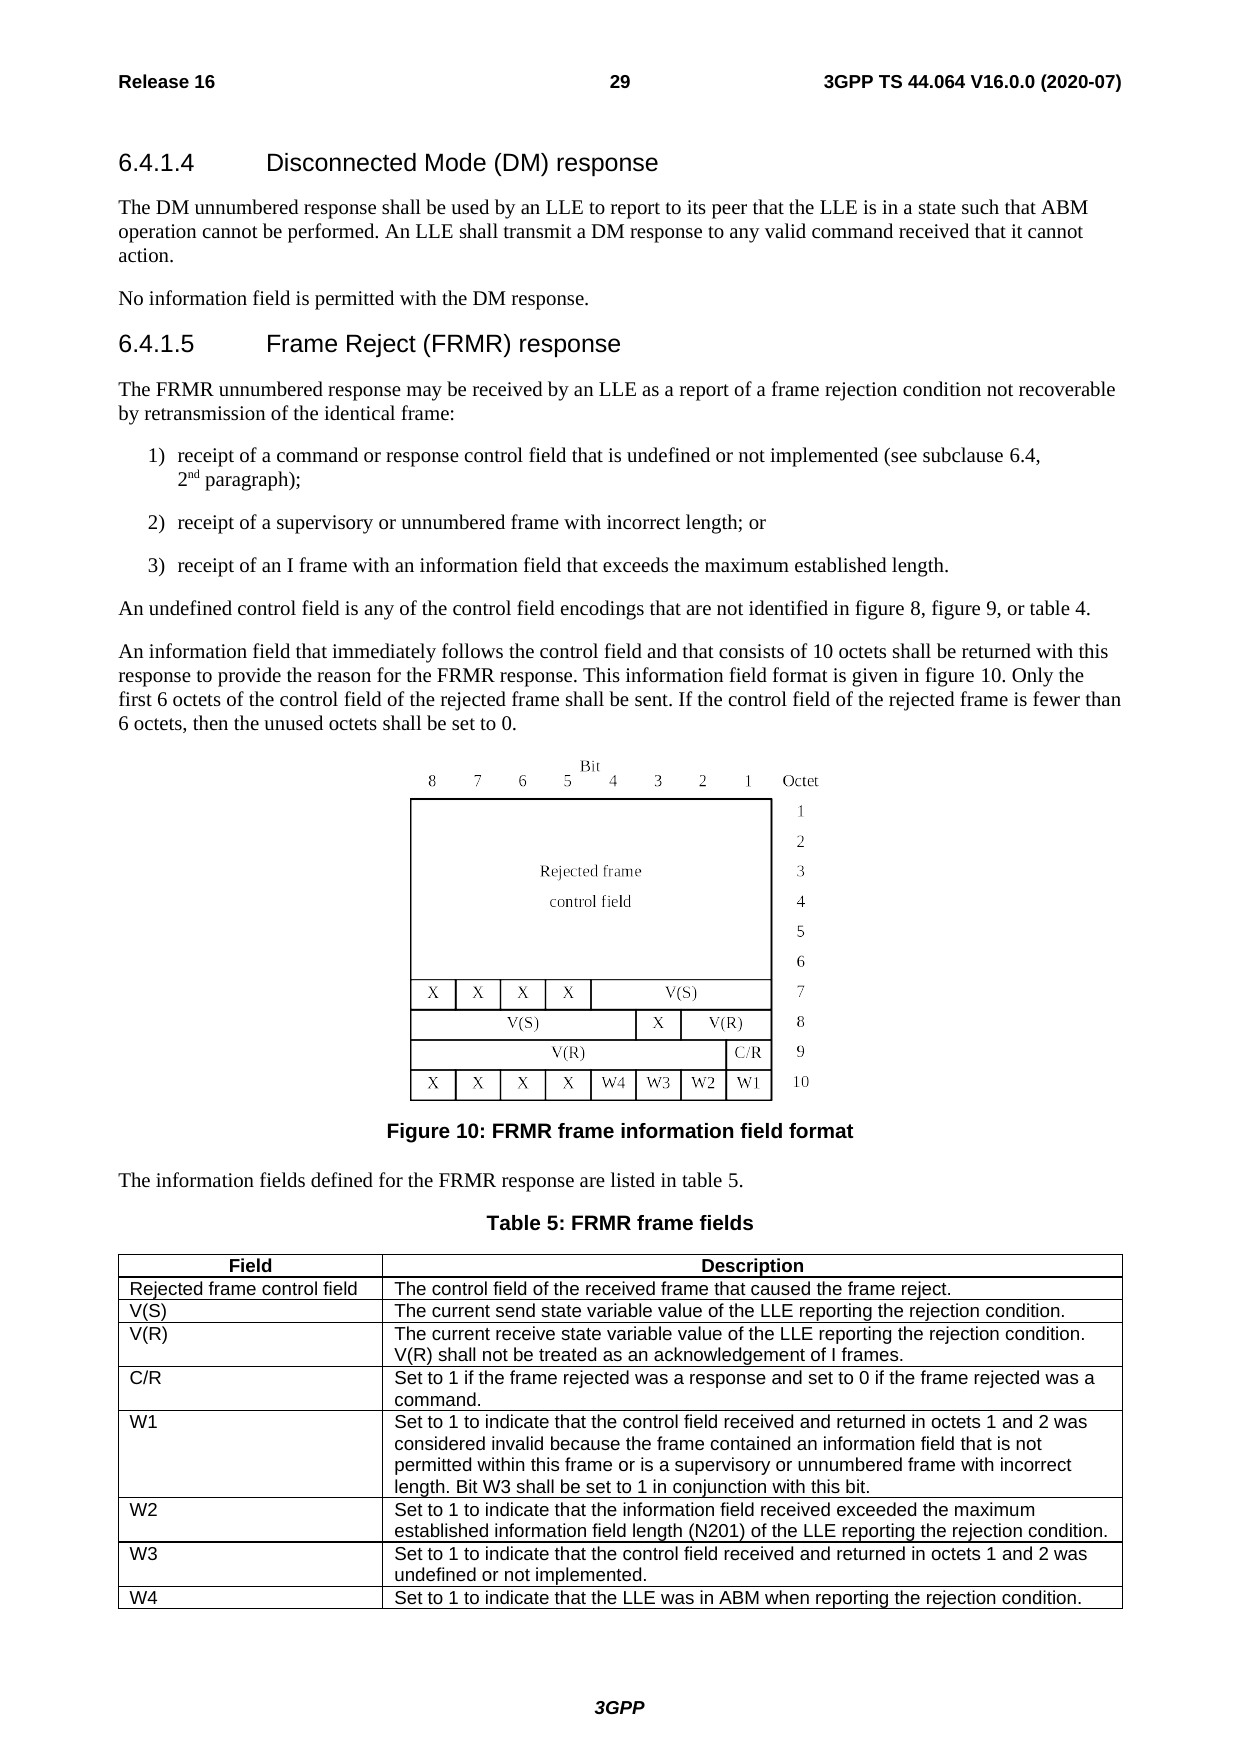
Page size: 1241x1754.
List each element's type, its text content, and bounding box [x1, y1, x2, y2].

text 1) receipt of a command or response control field that is undefined or not implemented (see subclause 6.4, 2nd paragraph); [148, 443, 1122, 491]
table_cell Set to 1 to indicate that the control field received and returned in octets 1 and 2 was undefined or not implemented. [383, 1543, 1122, 1586]
table_cell Set to 1 to indicate that the LLE was in ABM when reporting the rejection condition. [383, 1587, 1122, 1608]
text No information field is permitted with the DM response. [118, 286, 1122, 310]
text An undefined control field is any of the control field encodings that are not identified in figure 8, figure 9, or table 4. [118, 596, 1122, 620]
table_cell W3 [119, 1543, 382, 1586]
table_cell V(S) [119, 1300, 382, 1322]
text 2) receipt of a supervisory or unnumbered frame with incorrect length; or [148, 510, 1122, 534]
table_cell Set to 1 if the frame rejected was a response and set to 0 if the frame rejected was a command. [383, 1367, 1122, 1410]
table_cell Set to 1 to indicate that the information field received exceeded the maximum established information field length (N201) of the LLE reporting the rejection condition. [383, 1498, 1122, 1541]
text 3) receipt of an I frame with an information field that exceeds the maximum established length. [148, 553, 1122, 577]
table_cell The current send state variable value of the LLE reporting the rejection condition. [383, 1300, 1122, 1322]
table_header Field [119, 1255, 382, 1276]
table_cell W2 [119, 1498, 382, 1541]
subtitle 6.4.1.5 Frame Reject (FRMR) response [118, 329, 1122, 358]
table_cell Set to 1 to indicate that the control field received and returned in octets 1 and 2 was considered invalid because the frame contained an information field that is not permitted within this frame or is a supervisory or unnumbered frame with incorrect length. Bit W3 shall be set to 1 in conjunction with this bit. [383, 1411, 1122, 1497]
text An information field that immediately follows the control field and that consists of 10 octets shall be returned with this response to provide the reason for the FRMR response. This information field format is given in figure 10. Only the first 6 octets of the control field of the rejected frame shall be sent. If the control field of the rejected frame is fewer than 6 octets, then the unused octets shall be set to 0. [118, 639, 1122, 735]
table_cell W1 [119, 1411, 382, 1497]
text Figure 10: FRMR frame information field format [118, 1119, 1122, 1143]
table_cell Rejected frame control field [119, 1278, 382, 1299]
table_cell W4 [119, 1587, 382, 1608]
table_cell The current receive state variable value of the LLE reporting the rejection condition. V(R) shall not be treated as an acknowledgement of I frames. [383, 1323, 1122, 1366]
text Table 5: FRMR frame fields [118, 1211, 1122, 1235]
text The information fields defined for the FRMR response are listed in table 5. [118, 1168, 1122, 1192]
text The DM unnumbered response shall be used by an LLE to report to its peer that the LLE is in a state such that ABM operation cannot be performed. An LLE shall transmit a DM response to any valid command received that it cannot action. [118, 195, 1122, 267]
subtitle 6.4.1.4 Disconnected Mode (DM) response [118, 148, 1122, 176]
table_header Description [383, 1255, 1122, 1276]
table_cell V(R) [119, 1323, 382, 1366]
table_cell C/R [119, 1367, 382, 1410]
table_cell The control field of the received frame that caused the frame reject. [383, 1278, 1122, 1299]
text The FRMR unnumbered response may be received by an LLE as a report of a frame rejection condition not recoverable by retransmission of the identical frame: [118, 376, 1122, 424]
